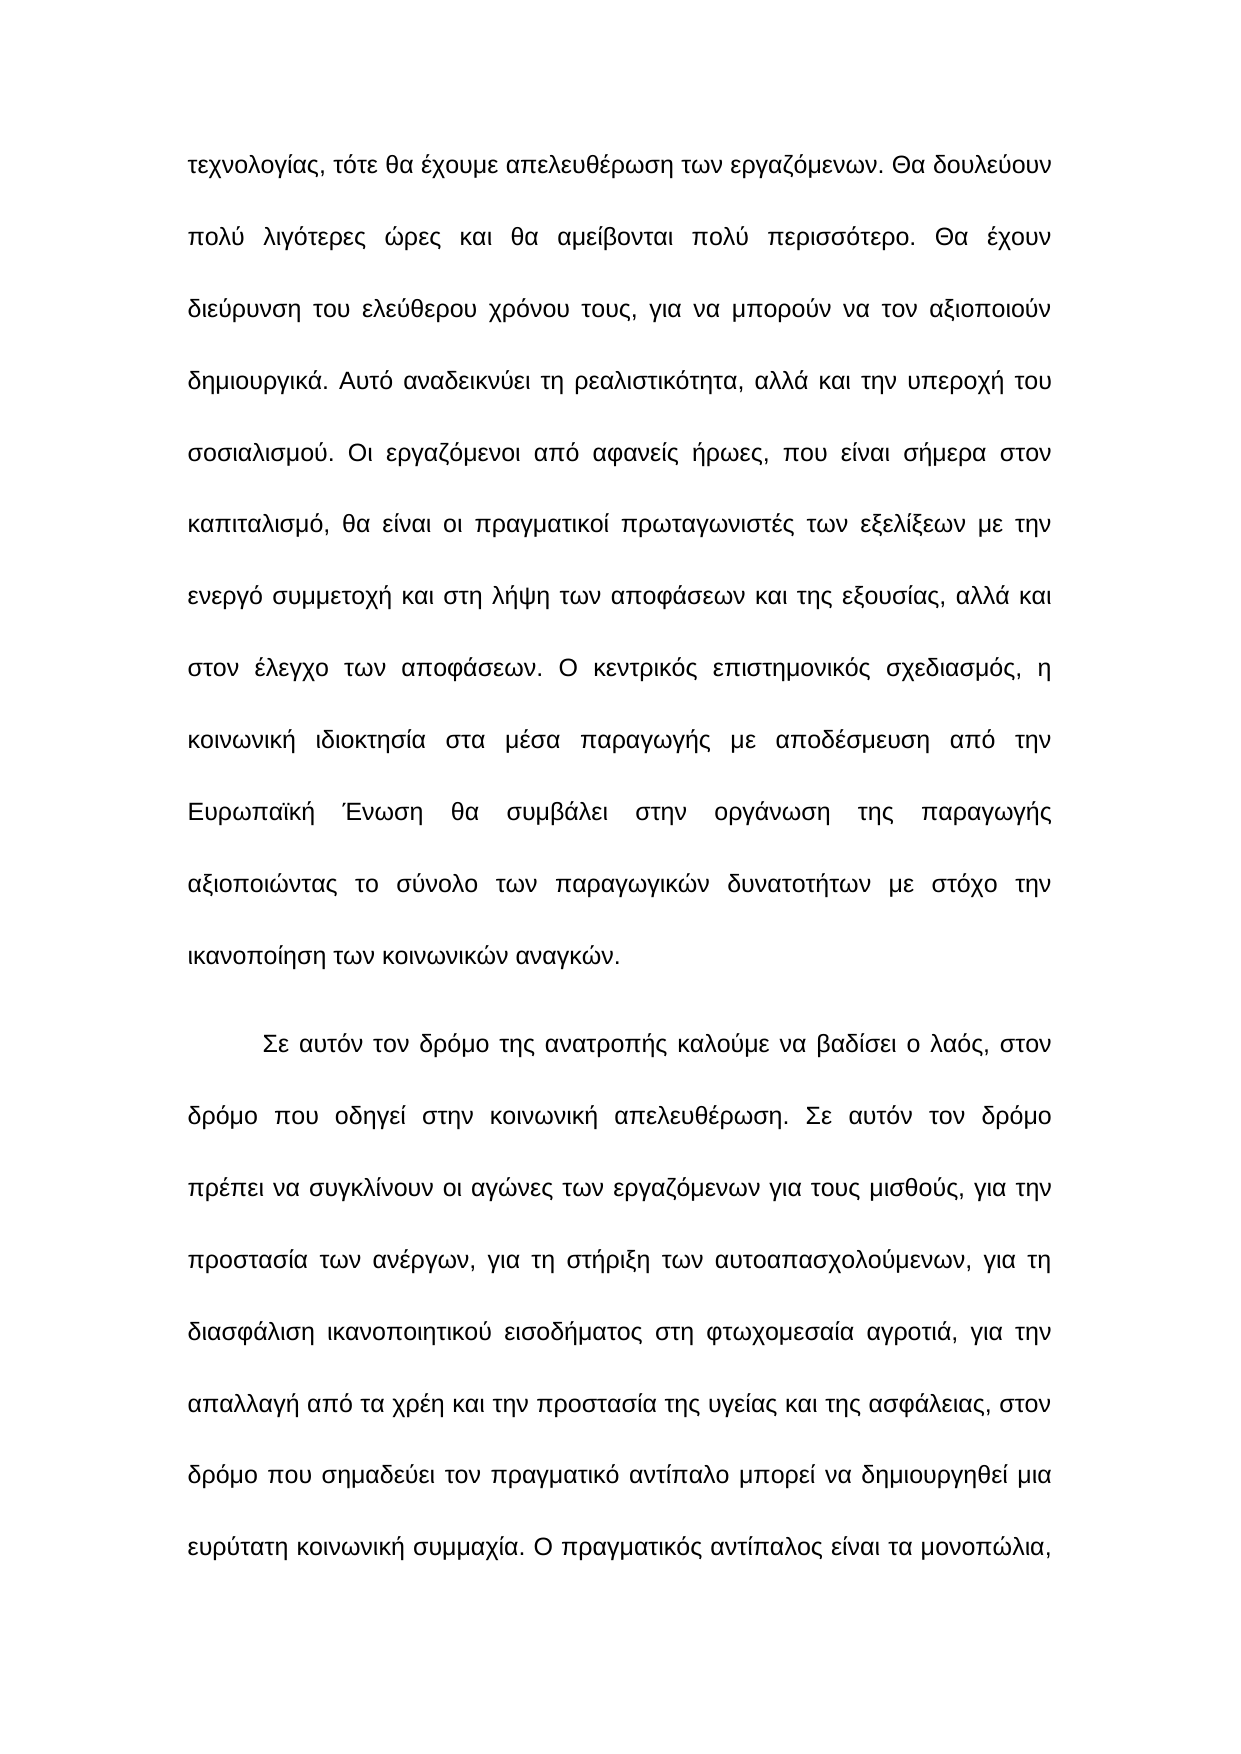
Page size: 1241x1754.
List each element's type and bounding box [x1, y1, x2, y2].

text [187, 150, 1053, 969]
text [187, 1029, 1053, 1561]
